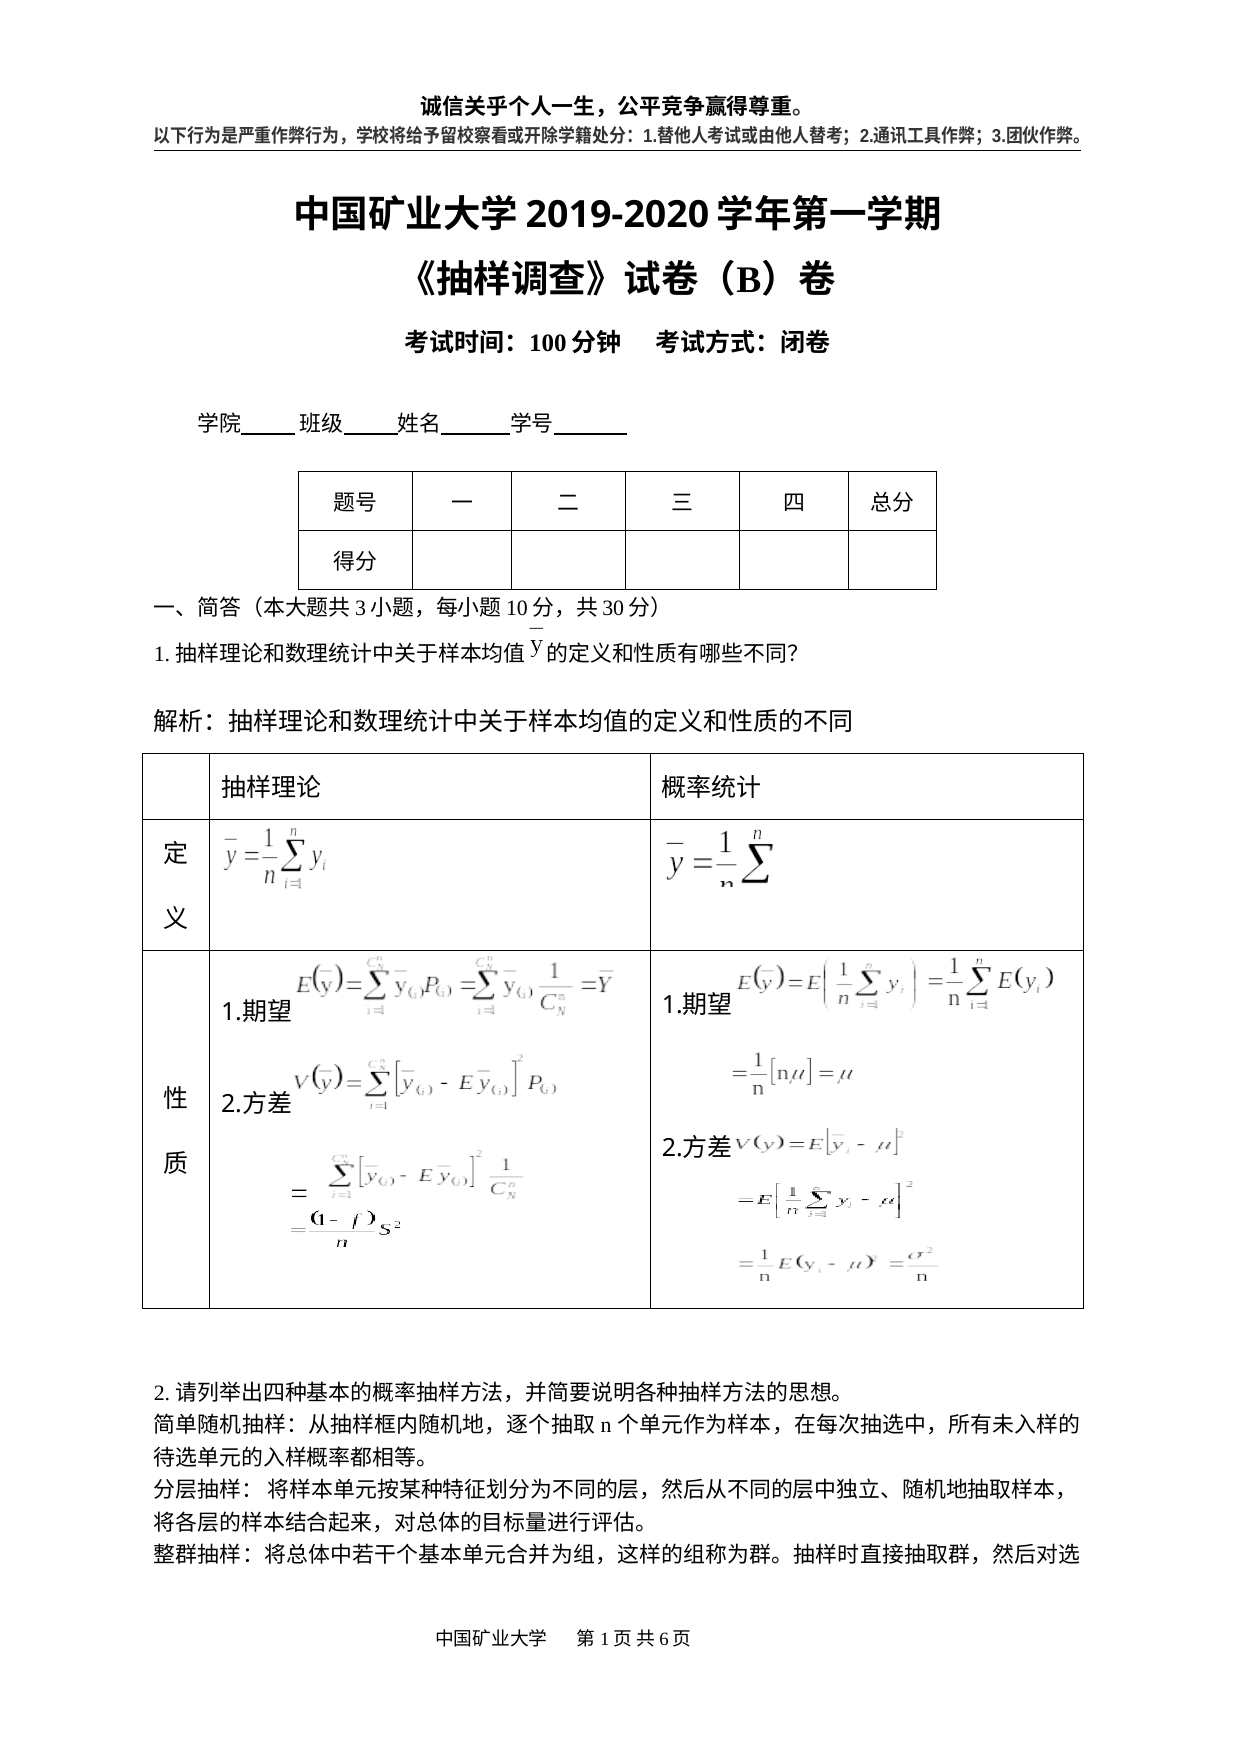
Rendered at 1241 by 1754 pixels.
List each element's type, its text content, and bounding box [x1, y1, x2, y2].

text 中国矿业大学2019-2020学年第一学期 [153, 178, 1081, 243]
list 简答（本大题共3小题，每小题10分，共30分） [153, 590, 1081, 622]
table_cell [740, 531, 848, 589]
table_cell [626, 531, 739, 589]
table_cell [651, 820, 1083, 949]
text 解析：抽样理论和数理统计中关于样本均值的定义和性质的不同 [153, 687, 1081, 752]
table_header 四 [740, 472, 848, 530]
table_cell [210, 820, 650, 949]
table_header 一 [413, 472, 511, 530]
text 考试时间：100分钟 考试方式：闭卷 [153, 308, 1081, 373]
table_cell [512, 531, 625, 589]
text 分层抽样： 将样本单元按某种特征划分为不同的层，然后从不同的层中独立、随机地抽取样本，将各层的样本结合起来，对总体的目标量进行评估。 [153, 1472, 1081, 1537]
table_header 题号 [299, 472, 412, 530]
text 学院 班级 姓名 学号 [153, 406, 1081, 438]
table_header 二 [512, 472, 625, 530]
table_header [143, 754, 209, 818]
table_cell 得分 [299, 531, 412, 589]
text 简单随机抽样：从抽样框内随机地，逐个抽取 n 个单元作为样本，在每次抽选中，所有未入样的待选单元的入样概率都相等。 [153, 1407, 1081, 1472]
table_header 总分 [849, 472, 936, 530]
table_cell 性质 [143, 951, 209, 1308]
table_header 三 [626, 472, 739, 530]
list 请列举出四种基本的概率抽样方法，并简要说明各种抽样方法的思想。 [153, 1374, 1081, 1407]
table_cell 期望 方差 [651, 951, 1083, 1308]
table_header 概率统计 [651, 754, 1083, 818]
table_cell [413, 531, 511, 589]
table_cell 定义 [143, 820, 209, 949]
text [153, 1537, 1081, 1569]
list 抽样理论和数理统计中关于样本均值的定义和性质有哪些不同？ [153, 622, 1081, 687]
text 《抽样调查》试卷（B）卷 [153, 243, 1081, 308]
table_cell 期望 方差 [210, 951, 650, 1308]
table_cell [849, 531, 936, 589]
table_header 抽样理论 [210, 754, 650, 818]
